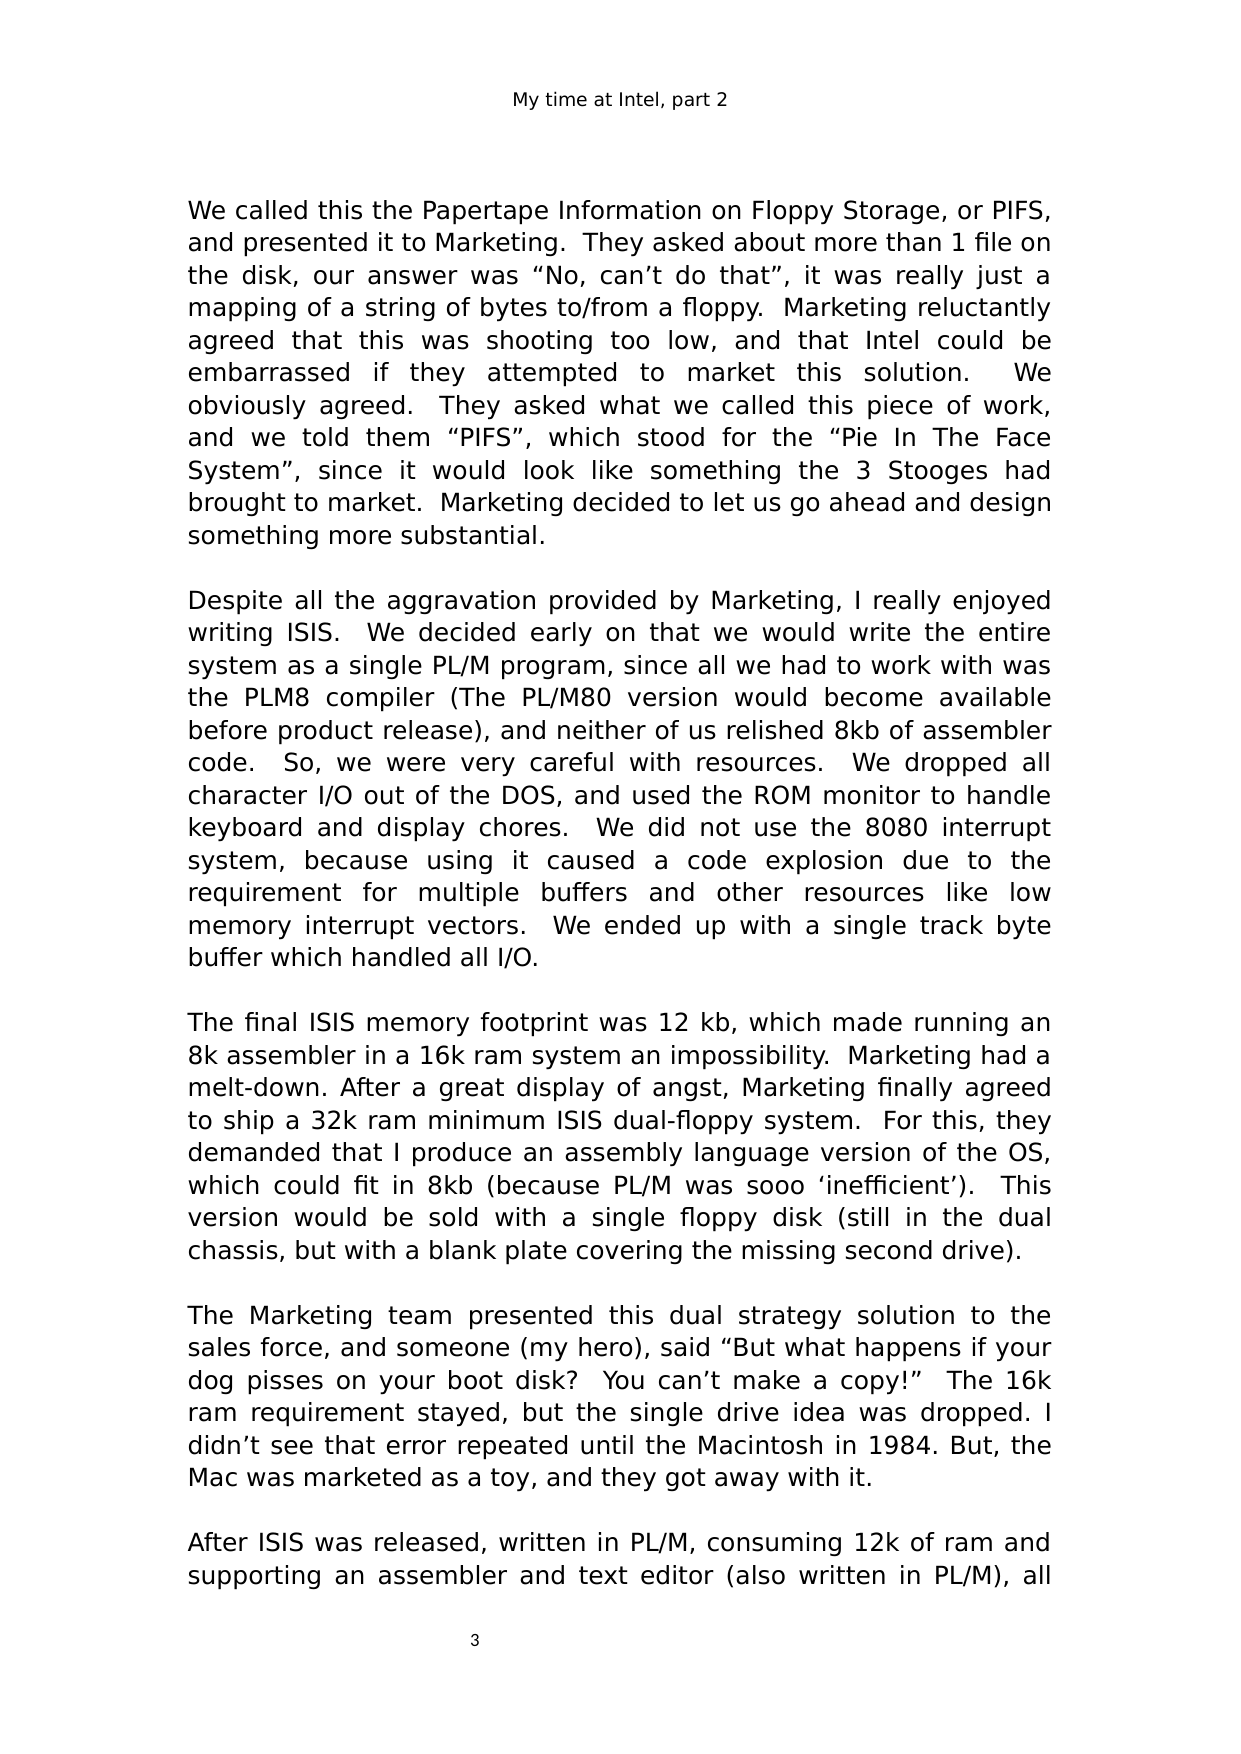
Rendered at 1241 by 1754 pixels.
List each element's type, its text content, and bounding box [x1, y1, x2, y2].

text We called this the Papertape Information on Floppy Storage, or PIFS, and presented it to Marketing. They asked about more than 1 file on the disk, our answer was “No, can’t do that”, it was really just a mapping of a string of bytes to/from a floppy. Marketing reluctantly agreed that this was shooting too low, and that Intel could be embarrassed if they attempted to market this solution. We obviously agreed. They asked what we called this piece of work, and we told them “PIFS”, which stood for the “Pie In The Face System”, since it would look like something the 3 Stooges had brought to market. Marketing decided to let us go ahead and design something more substantial. [187, 194, 1053, 552]
text The final ISIS memory footprint was 12 kb, which made running an 8k assembler in a 16k ram system an impossibility. Marketing had a melt-down. After a great display of angst, Marketing finally agreed to ship a 32k ram minimum ISIS dual-floppy system. For this, they demanded that I produce an assembly language version of the OS, which could fit in 8kb (because PL/M was sooo ‘inefficient’). This version would be sold with a single floppy disk (still in the dual chassis, but with a blank plate covering the missing second drive). [187, 1007, 1053, 1267]
text Despite all the aggravation provided by Marketing, I really enjoyed writing ISIS. We decided early on that we would write the entire system as a single PL/M program, since all we had to work with was the PLM8 compiler (The PL/M80 version would become available before product release), and neither of us relished 8kb of assembler code. So, we were very careful with resources. We dropped all character I/O out of the DOS, and used the ROM monitor to handle keyboard and display chores. We did not use the 8080 interrupt system, because using it caused a code explosion due to the requirement for multiple buffers and other resources like low memory interrupt vectors. We ended up with a single track byte buffer which handled all I/O. [187, 584, 1053, 974]
text The Marketing team presented this dual strategy solution to the sales force, and someone (my hero), said “But what happens if your dog pisses on your boot disk? You can’t make a copy!” The 16k ram requirement stayed, but the single drive idea was dropped. I didn’t see that error repeated until the Macintosh in 1984. But, the Mac was marketed as a toy, and they got away with it. [187, 1299, 1053, 1494]
